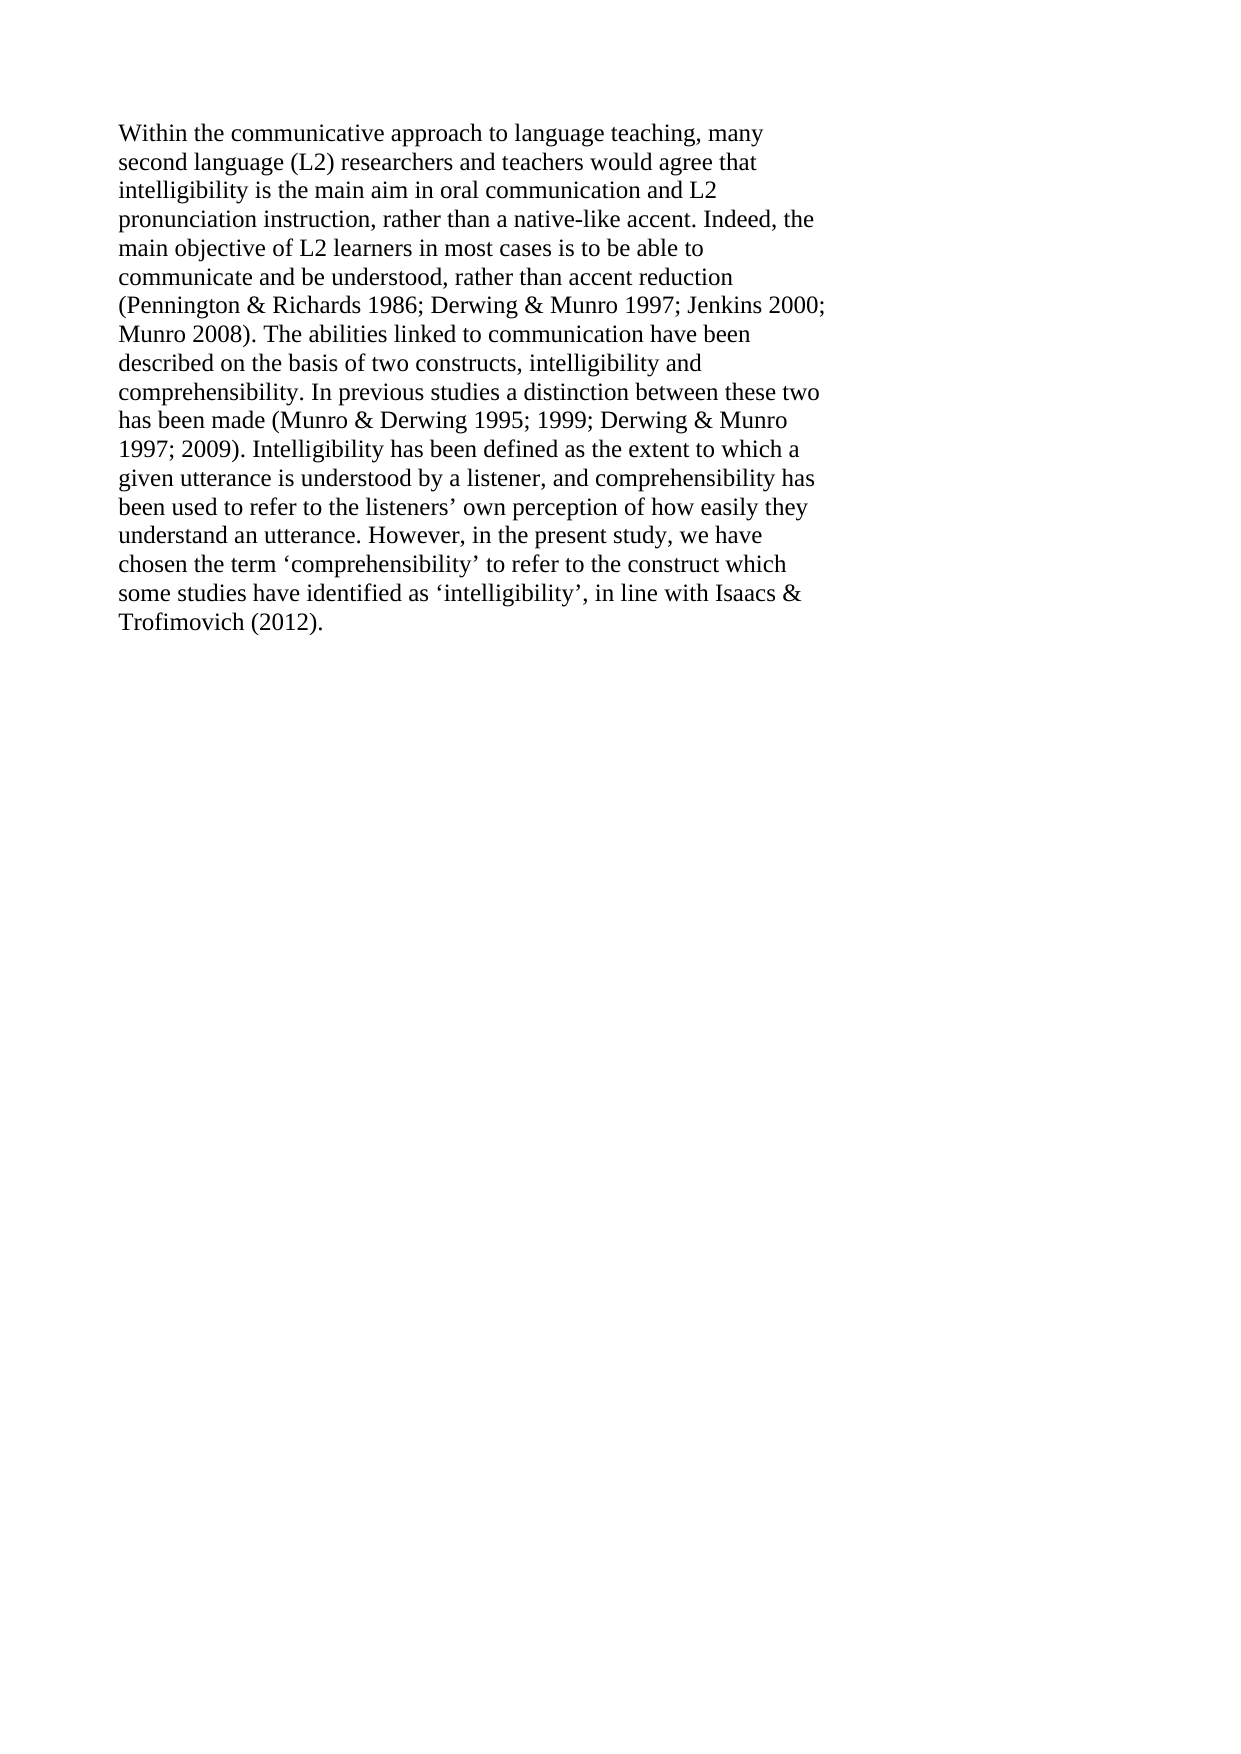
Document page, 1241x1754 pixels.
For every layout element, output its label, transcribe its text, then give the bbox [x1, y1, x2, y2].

text Within the communicative approach to language teaching, many second language (L2) researchers and teachers would agree that intelligibility is the main aim in oral communication and L2 pronunciation instruction, rather than a native-like accent. Indeed, the main objective of L2 learners in most cases is to be able to communicate and be understood, rather than accent reduction (Pennington & Richards 1986; Derwing & Munro 1997; Jenkins 2000; Munro 2008). The abilities linked to communication have been described on the basis of two constructs, intelligibility and comprehensibility. In previous studies a distinction between these two has been made (Munro & Derwing 1995; 1999; Derwing & Munro 1997; 2009). Intelligibility has been defined as the extent to which a given utterance is understood by a listener, and comprehensibility has been used to refer to the listeners’ own perception of how easily they understand an utterance. However, in the present study, we have chosen the term ‘comprehensibility’ to refer to the construct which some studies have identified as ‘intelligibility’, in line with Isaacs & Trofimovich (2012). [118, 118, 827, 636]
